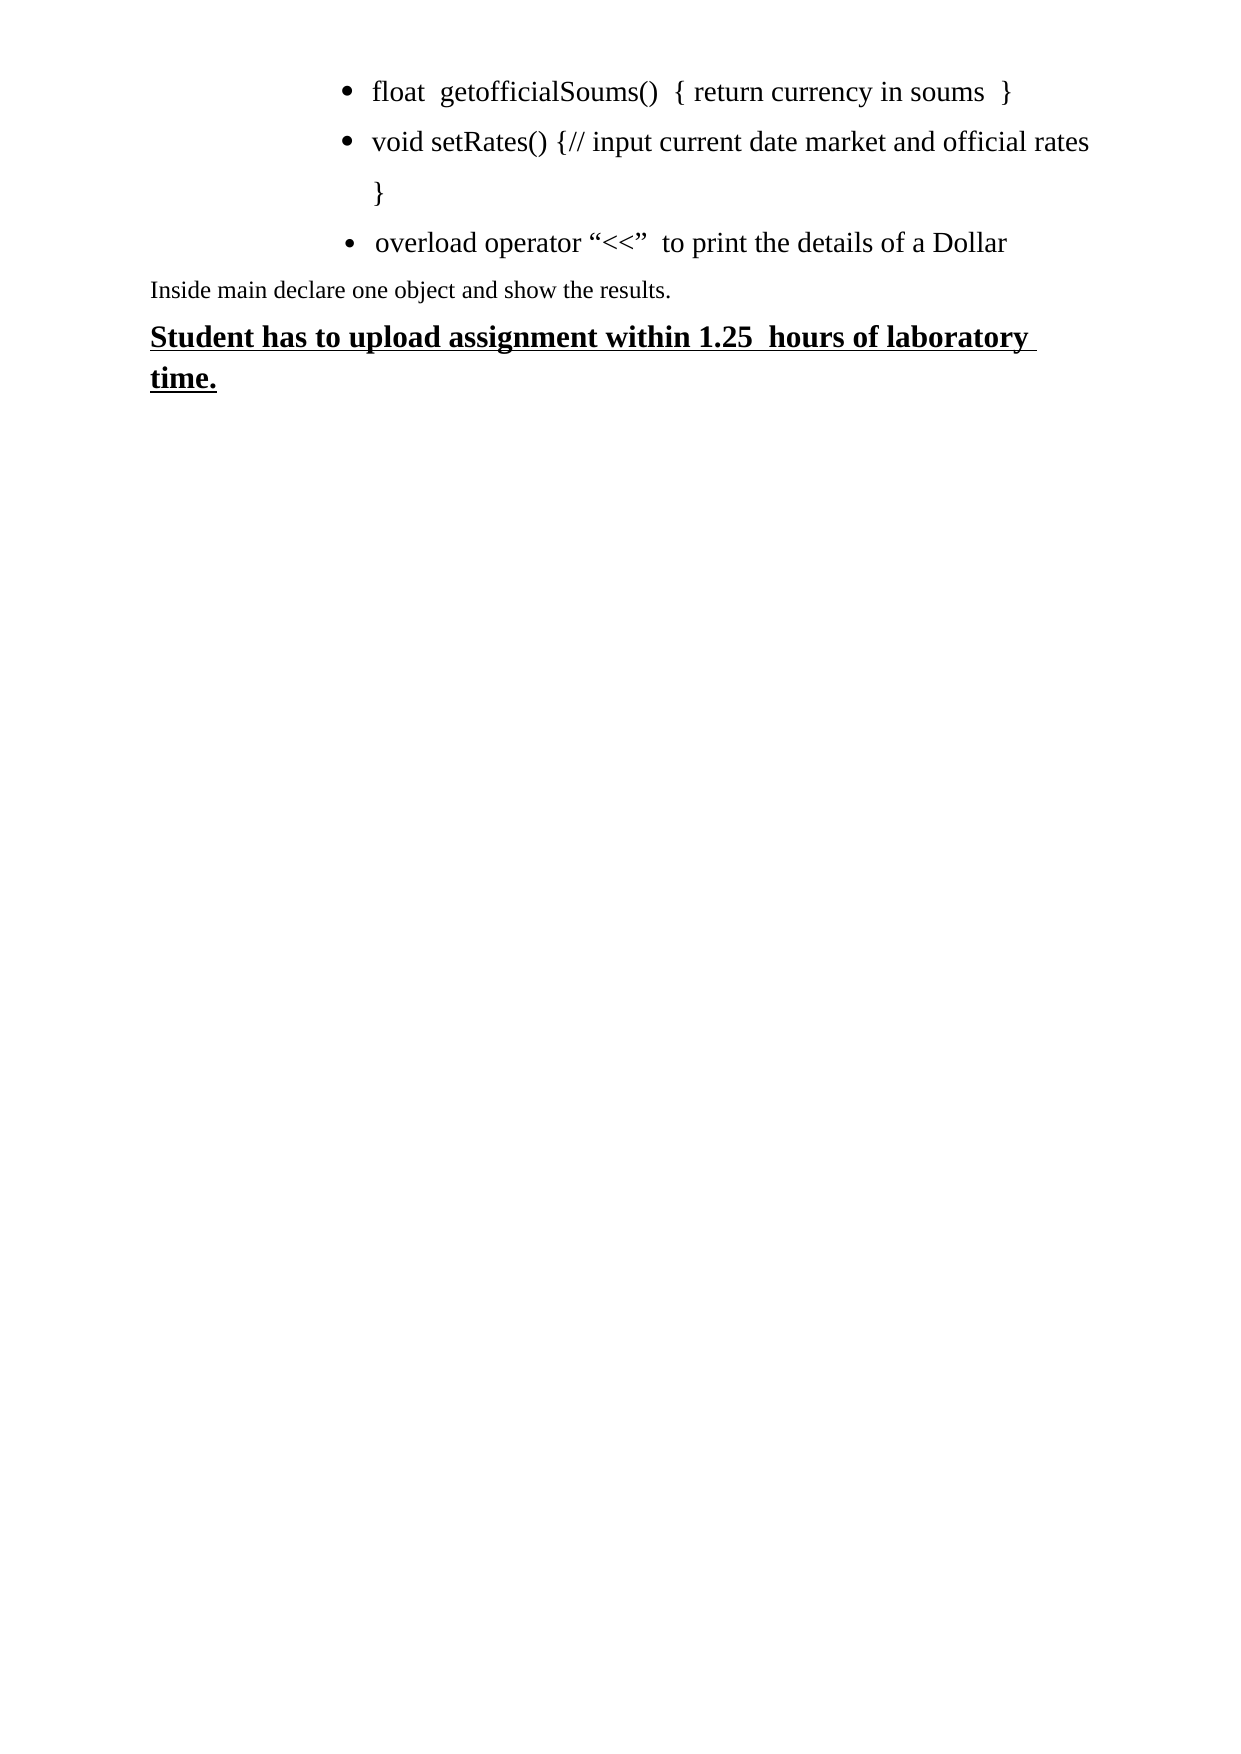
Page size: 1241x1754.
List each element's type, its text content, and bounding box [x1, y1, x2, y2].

list float getofficialSoums() { return currency in soums } [342, 74, 1090, 107]
text Inside main declare one object and show the results. [150, 275, 1090, 304]
text Student has to upload assignment within 1.25 hours of laboratory time. [150, 318, 1090, 396]
list overload operator “<<” to print the details of a Dollar [345, 225, 1090, 258]
list void setRates() {// input current date market and official rates } [342, 124, 1090, 208]
